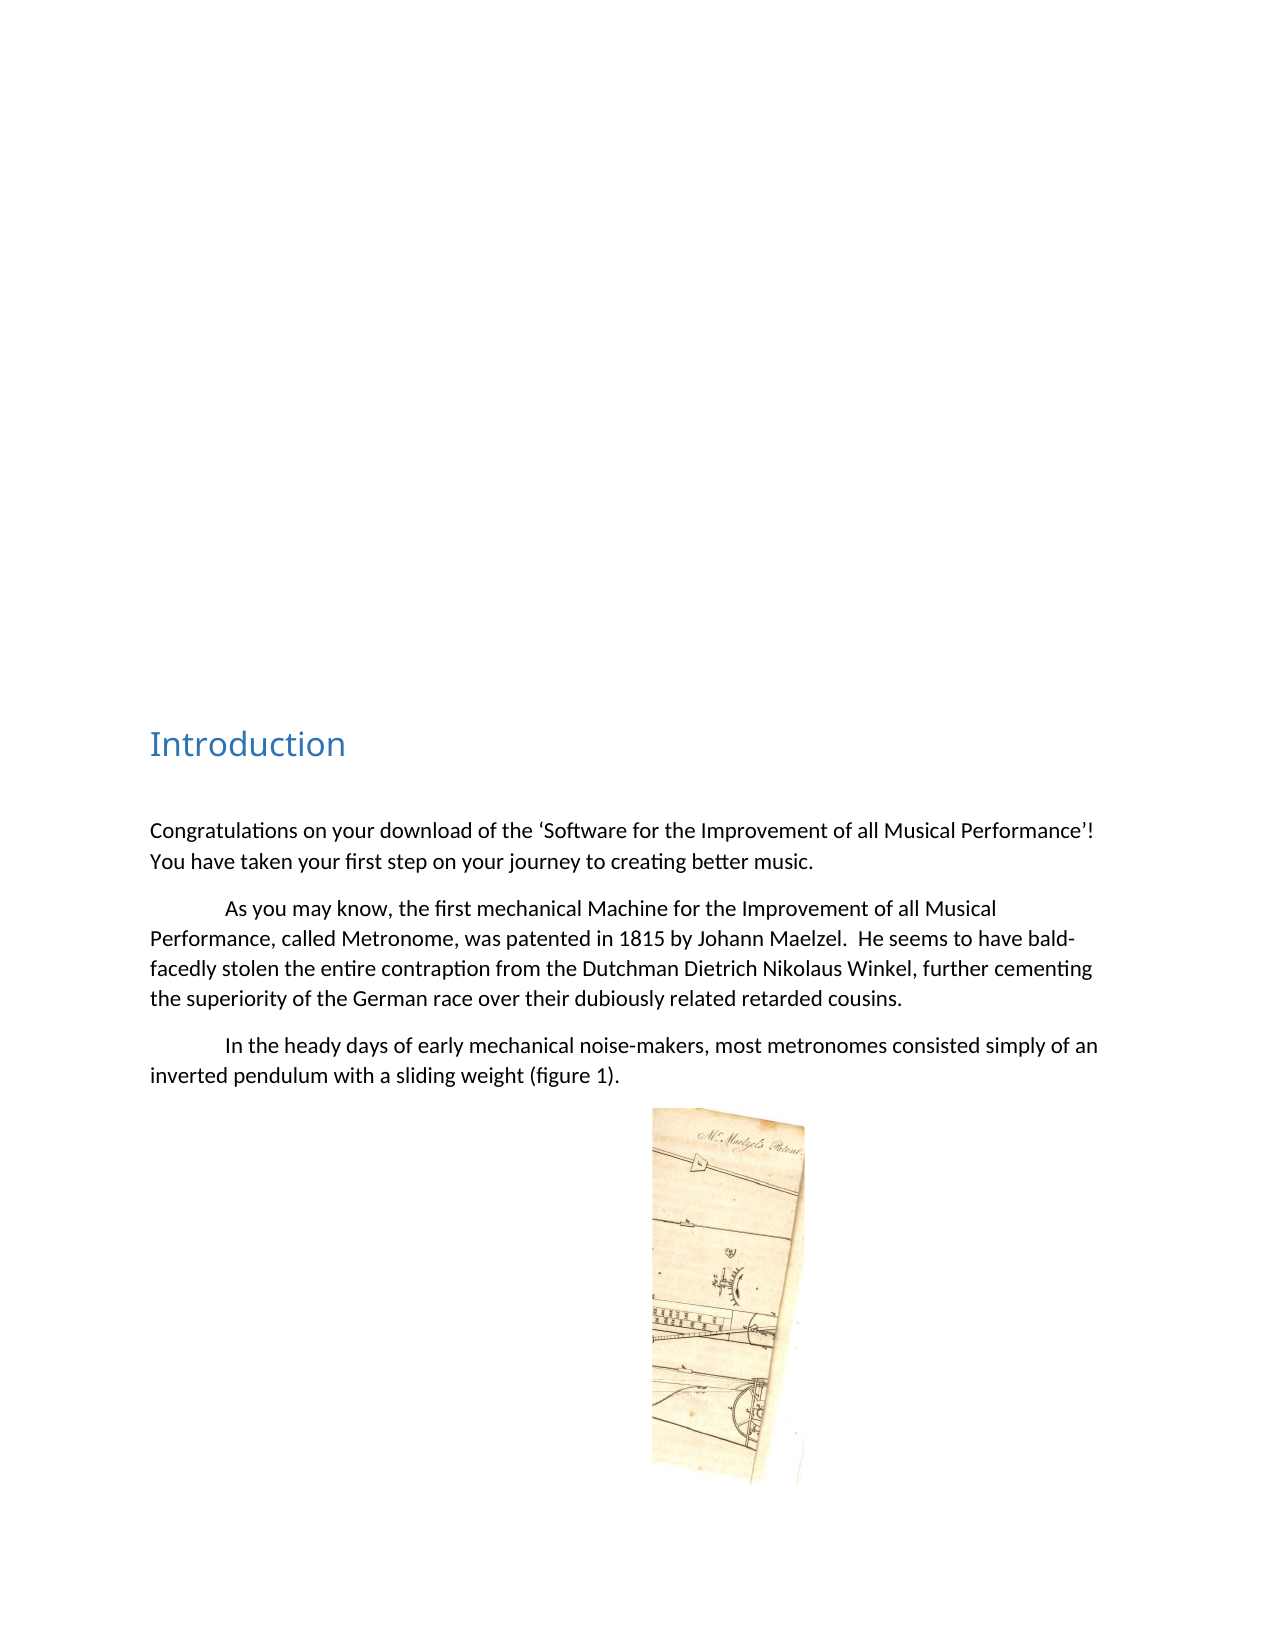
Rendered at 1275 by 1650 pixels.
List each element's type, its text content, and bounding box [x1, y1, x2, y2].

subtitle Introduction [150, 721, 1125, 766]
text As you may know, the first mechanical Machine for the Improvement of all Musical Performance, called Metronome, was patented in 1815 by Johann Maelzel. He seems to have bald-facedly stolen the entire contraption from the Dutchman Dietrich Nikolaus Winkel, further cementing the superiority of the German race over their dubiously related retarded cousins. [150, 894, 1125, 1012]
text In the heady days of early mechanical noise-makers, most metronomes consisted simply of an inverted pendulum with a sliding weight (figure 1). [150, 1031, 1125, 1089]
picture [530, 1108, 818, 1481]
text Congratulations on your download of the ‘Software for the Improvement of all Musical Performance’! You have taken your first step on your journey to creating better music. [150, 817, 1125, 875]
